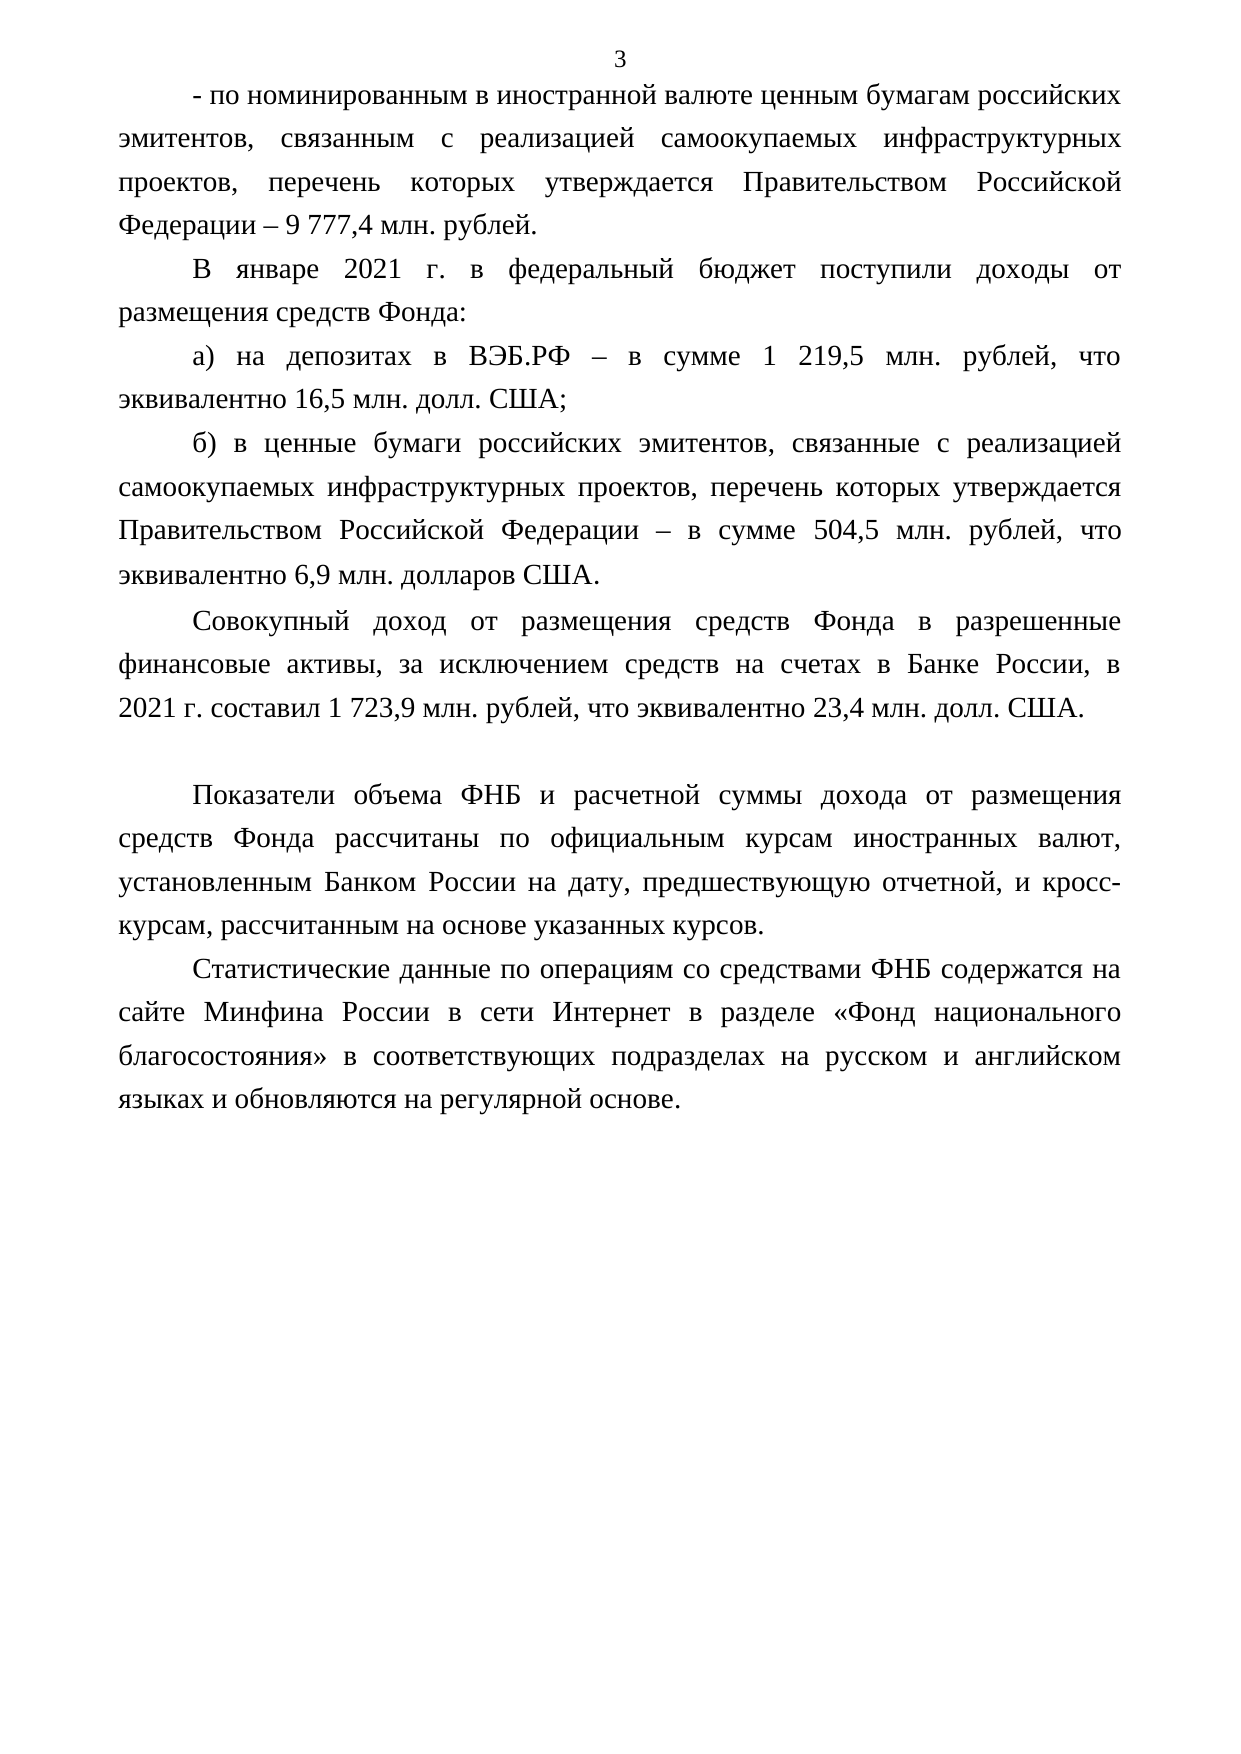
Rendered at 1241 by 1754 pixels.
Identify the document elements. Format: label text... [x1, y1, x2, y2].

text а) на депозитах в ВЭБ.РФ – в сумме 1 219,5 млн. рублей, что эквивалентно 16,5 млн. долл. США; [118, 338, 1122, 415]
text В январе 2021 г. в федеральный бюджет поступили доходы от размещения средств Фонда: [118, 251, 1122, 328]
text б) в ценные бумаги российских эмитентов, связанные с реализацией самоокупаемых инфраструктурных проектов, перечень которых утверждается Правительством Российской Федерации – в сумме 504,5 млн. рублей, что эквивалентно 6,9 млн. долларов США. [118, 502, 1122, 592]
text б) в ценные бумаги российских эмитентов, связанные с реализацией самоокупаемых инфраструктурных проектов, перечень которых утверждается Правительством Российской Федерации – в сумме 504,5 млн. рублей, что эквивалентно 6,9 млн. долларов США. [118, 425, 1122, 469]
text Показатели объема ФНБ и расчетной суммы дохода от размещения средств Фонда рассчитаны по официальным курсам иностранных валют, установленным Банком России на дату, предшествующую отчетной, и кросс-курсам, рассчитанным на основе указанных курсов. [118, 777, 1122, 941]
text Статистические данные по операциям со средствами ФНБ содержатся на сайте Минфина России в сети Интернет в разделе «Фонд национального благосостояния» в соответствующих подразделах на русском и английском языках и обновляются на регулярной основе. [118, 951, 1122, 1115]
text Совокупный доход от размещения средств Фонда в разрешенные финансовые активы, за исключением средств на счетах в Банке России, в 2021 г. составил 1 723,9 млн. рублей, что эквивалентно 23,4 млн. долл. США. [118, 603, 1122, 723]
text - по номинированным в иностранной валюте ценным бумагам российских эмитентов, связанным с реализацией самоокупаемых инфраструктурных проектов, перечень которых утверждается Правительством Российской Федерации – 9 777,4 млн. рублей. [118, 77, 1122, 241]
